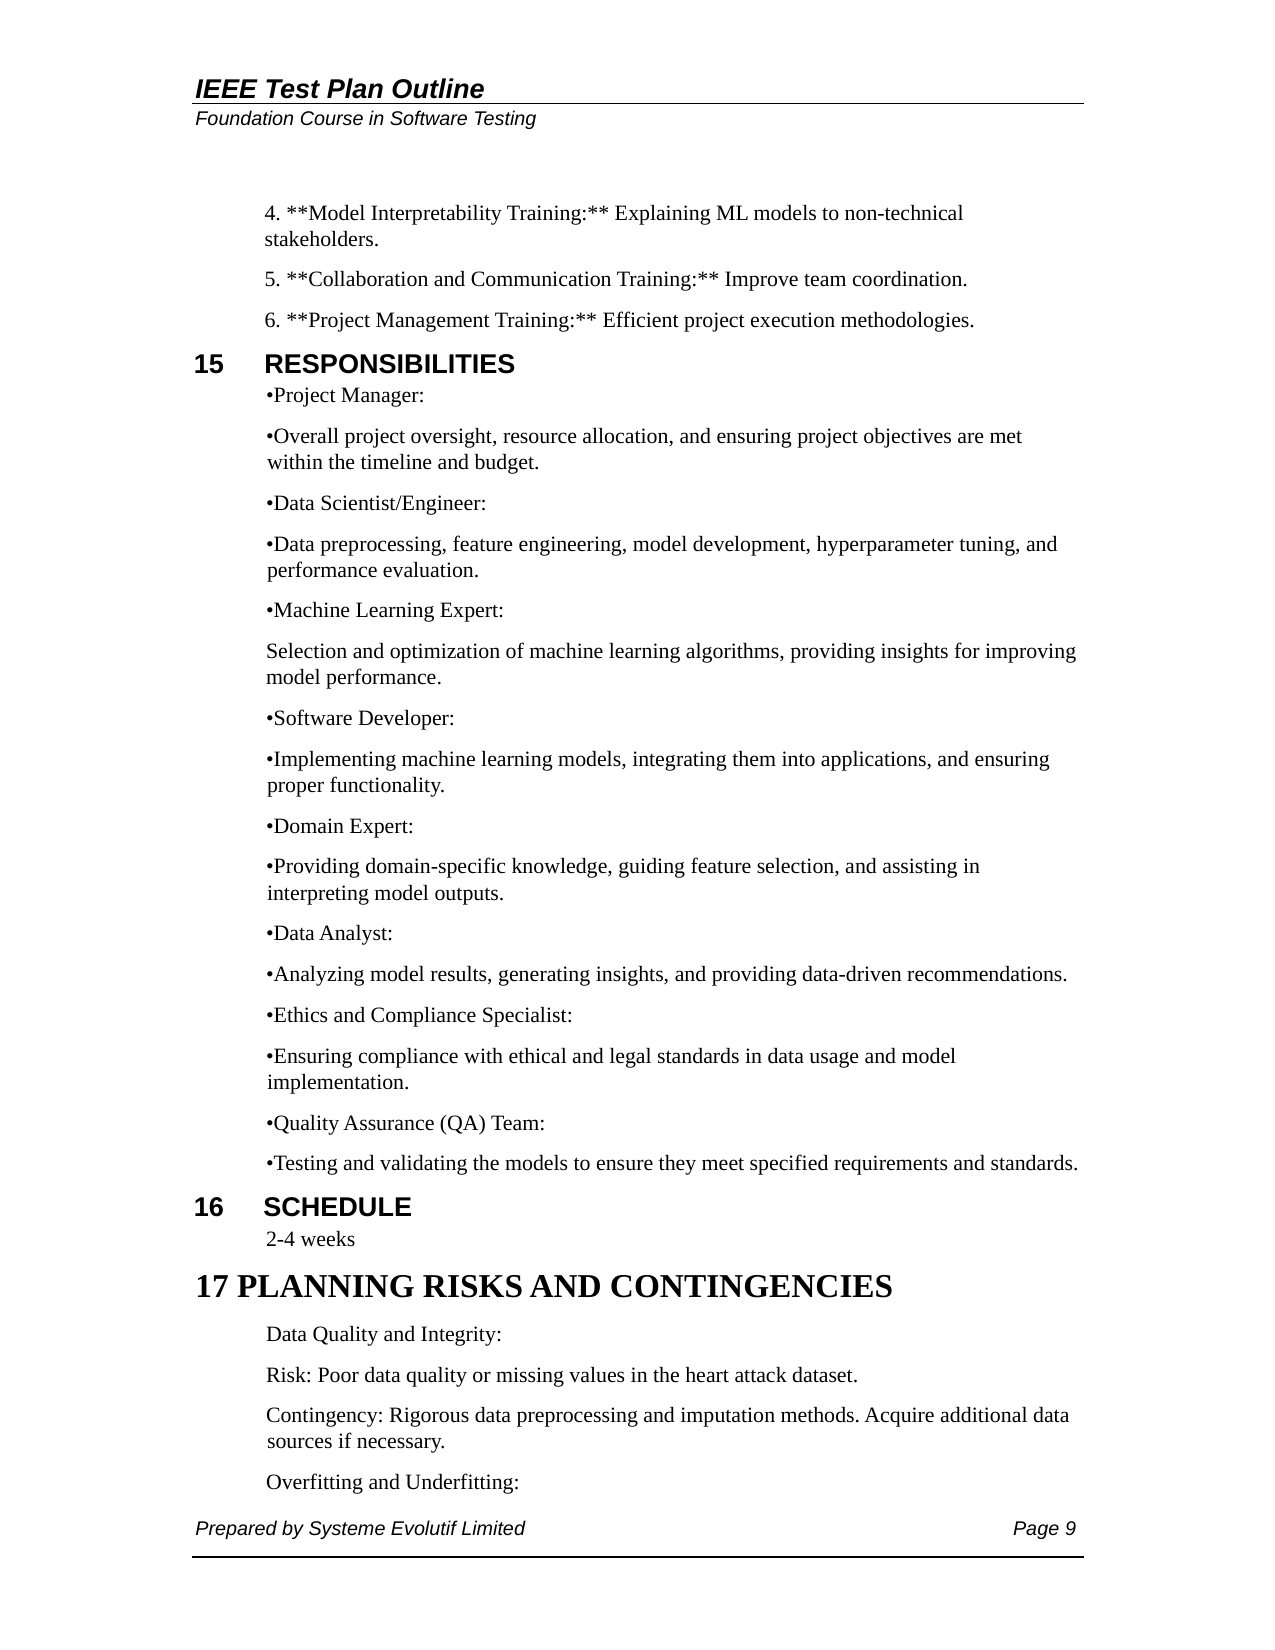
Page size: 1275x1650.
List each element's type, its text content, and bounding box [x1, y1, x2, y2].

text •Software Developer: [266, 705, 1081, 730]
text Selection and optimization of machine learning algorithms, providing insights for improving model performance. [266, 638, 1081, 689]
text •Machine Learning Expert: [266, 597, 1081, 623]
text •Data Scientist/Engineer: [266, 490, 1081, 515]
text •Data preprocessing, feature engineering, model development, hyperparameter tuning, and performance evaluation. [266, 531, 1081, 582]
subtitle 15 RESPONSIBILITIES [193, 348, 1081, 379]
text •Ethics and Compliance Specialist: [266, 1002, 1081, 1027]
text Contingency: Rigorous data preprocessing and imputation methods. Acquire additional data sources if necessary. [266, 1402, 1081, 1453]
text •Analyzing model results, generating insights, and providing data-driven recommendations. [266, 961, 1081, 986]
text 6. **Project Management Training:** Efficient project execution methodologies. [264, 307, 1080, 332]
text Data Quality and Integrity: [266, 1321, 1081, 1346]
text •Overall project oversight, resource allocation, and ensuring project objectives are met within the timeline and budget. [266, 423, 1081, 474]
text •Testing and validating the models to ensure they meet specified requirements and standards. [266, 1150, 1081, 1176]
text 5. **Collaboration and Communication Training:** Improve team coordination. [264, 266, 1080, 292]
text Overfitting and Underfitting: [266, 1469, 1081, 1494]
text 4. **Model Interpretability Training:** Explaining ML models to non-technical stakeholders. [264, 199, 1080, 251]
text 2-4 weeks [266, 1226, 1081, 1251]
text •Quality Assurance (QA) Team: [266, 1109, 1081, 1135]
text •Providing domain-specific knowledge, guiding feature selection, and assisting in interpreting model outputs. [266, 853, 1081, 905]
text •Data Analyst: [266, 920, 1081, 946]
text 17 PLANNING RISKS AND CONTINGENCIES [195, 1266, 1081, 1305]
text •Implementing machine learning models, integrating them into applications, and ensuring proper functionality. [266, 746, 1081, 797]
text •Domain Expert: [266, 813, 1081, 838]
text •Project Manager: [266, 382, 1081, 407]
text Risk: Poor data quality or missing values in the heart attack dataset. [266, 1362, 1081, 1387]
text •Ensuring compliance with ethical and legal standards in data usage and model implementation. [266, 1043, 1081, 1094]
subtitle 16 SCHEDULE [193, 1191, 1081, 1222]
